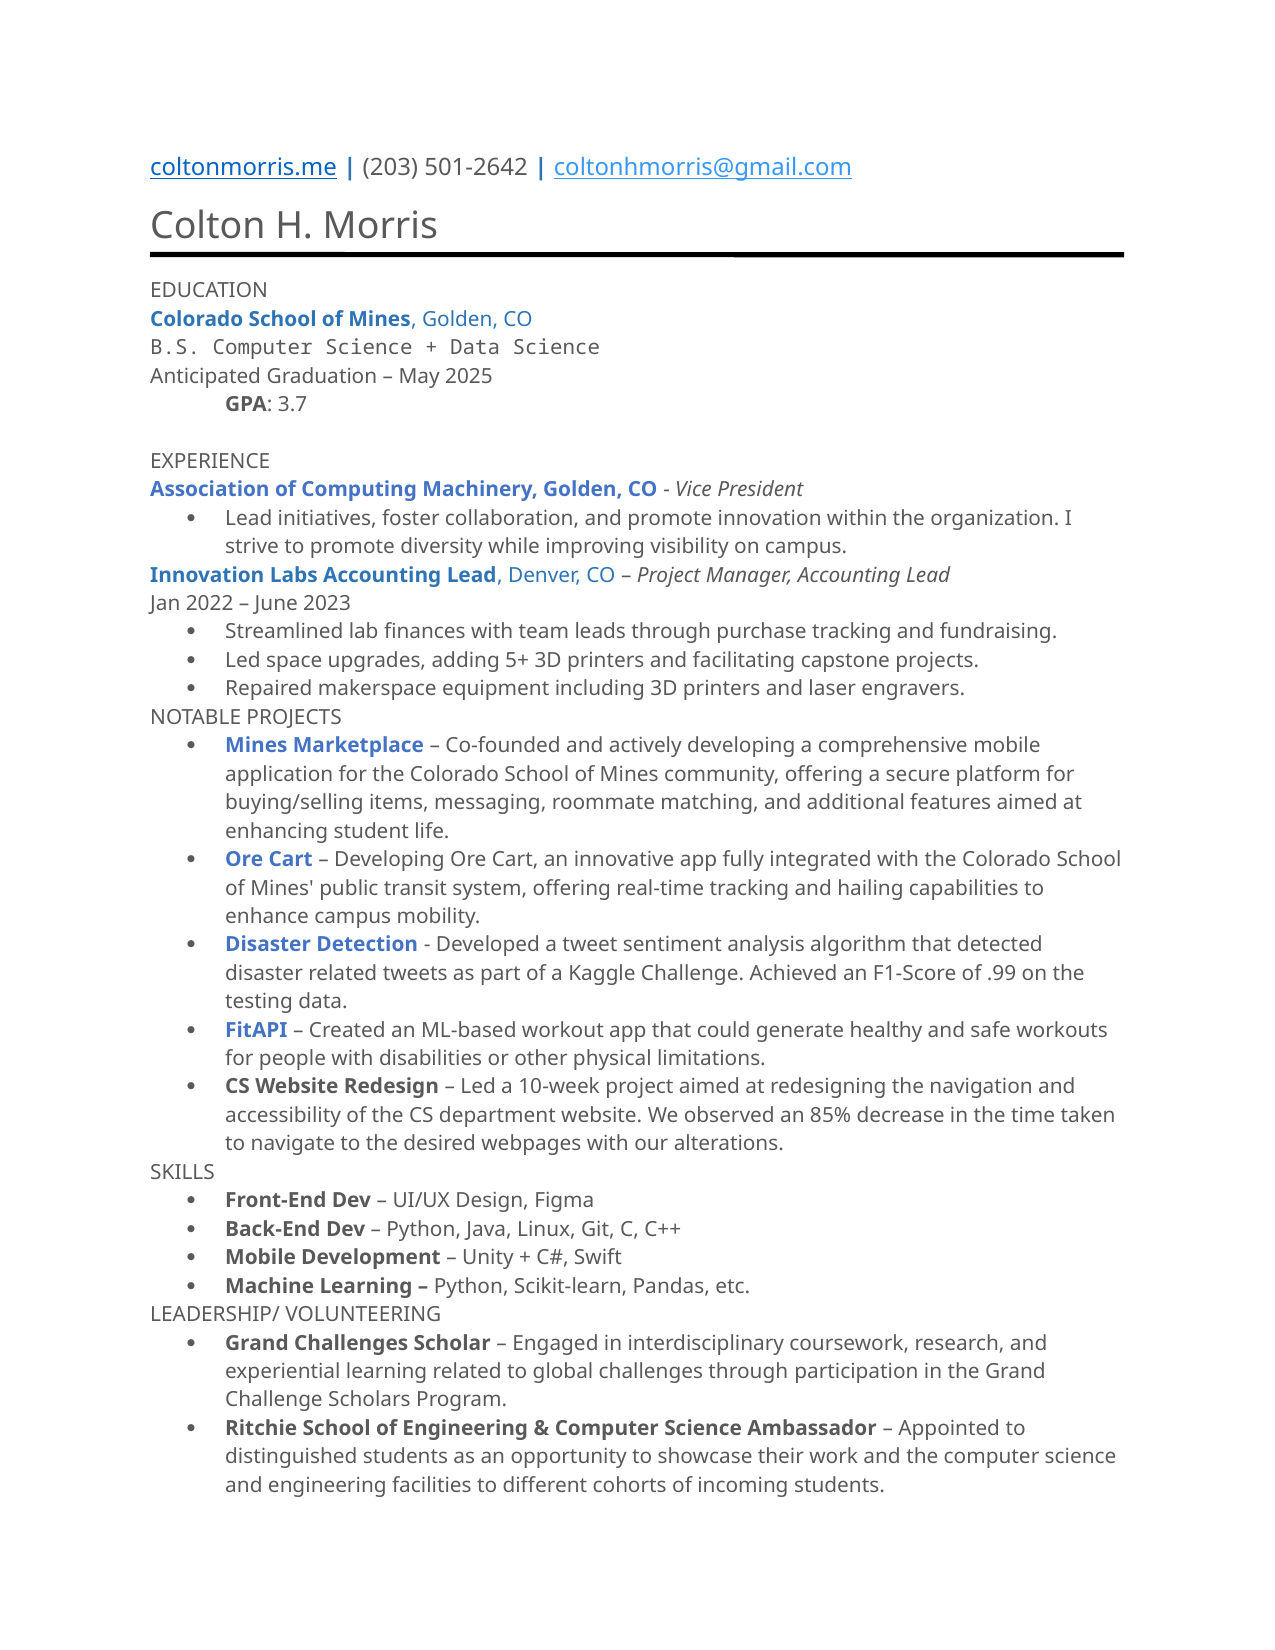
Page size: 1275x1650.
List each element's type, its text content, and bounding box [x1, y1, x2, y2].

list GPA: 3.7 [225, 389, 1125, 418]
list Repaired makerspace equipment including 3D printers and laser engravers. [187, 673, 1125, 702]
list Mines Marketplace – Co-founded and actively developing a comprehensive mobile application for the Colorado School of Mines community, offering a secure platform for buying/selling items, messaging, roommate matching, and additional features aimed at enhancing student life. [187, 730, 1125, 844]
list Front-End Dev – UI/UX Design, Figma [187, 1185, 1125, 1214]
list Streamlined lab finances with team leads through purchase tracking and fundraising. [187, 617, 1125, 645]
text SKILLS [150, 1157, 1125, 1185]
list Ritchie School of Engineering & Computer Science Ambassador – Appointed to distinguished students as an opportunity to showcase their work and the computer science and engineering facilities to different cohorts of incoming students. [187, 1413, 1125, 1498]
list FitAPI – Created an ML-based workout app that could generate healthy and safe workouts for people with disabilities or other physical limitations. [187, 1015, 1125, 1072]
list Machine Learning – Python, Scikit-learn, Pandas, etc. [187, 1271, 1125, 1299]
list Back-End Dev – Python, Java, Linux, Git, C, C++ [187, 1214, 1125, 1242]
text EXPERIENCE [150, 446, 1125, 474]
list CS Website Redesign – Led a 10-week project aimed at redesigning the navigation and accessibility of the CS department website. We observed an 85% decrease in the time taken to navigate to the desired webpages with our alterations. [187, 1072, 1125, 1157]
text LEADERSHIP/ VOLUNTEERING [150, 1299, 1125, 1328]
text NOTABLE PROJECTS [150, 702, 1125, 730]
text Innovation Labs Accounting Lead, Denver, CO – Project Manager, Accounting Lead [150, 560, 1125, 588]
text Association of Computing Machinery, Golden, CO - Vice President [150, 474, 1125, 503]
text Colton H. Morris [150, 199, 1125, 250]
list Led space upgrades, adding 5+ 3D printers and facilitating capstone projects. [187, 645, 1125, 673]
list Lead initiatives, foster collaboration, and promote innovation within the organization. I strive to promote diversity while improving visibility on campus. [187, 503, 1125, 560]
list Mobile Development – Unity + C#, Swift [187, 1242, 1125, 1271]
text coltonmorris.me | (203) 501-2642 | coltonhmorris@gmail.com [150, 150, 1125, 183]
list Ore Cart – Developing Ore Cart, an innovative app fully integrated with the Colorado School of Mines' public transit system, offering real-time tracking and hailing capabilities to enhance campus mobility. [187, 844, 1125, 929]
text EDUCATION Colorado School of Mines, Golden, CO B.S. Computer Science + Data Science Anticipated Graduation – May 2025 [150, 275, 1125, 389]
list Disaster Detection - Developed a tweet sentiment analysis algorithm that detected disaster related tweets as part of a Kaggle Challenge. Achieved an F1-Score of .99 on the testing data. [187, 929, 1125, 1015]
list Grand Challenges Scholar – Engaged in interdisciplinary coursework, research, and experiential learning related to global challenges through participation in the Grand Challenge Scholars Program. [187, 1328, 1125, 1413]
text Jan 2022 – June 2023 [150, 588, 1125, 617]
